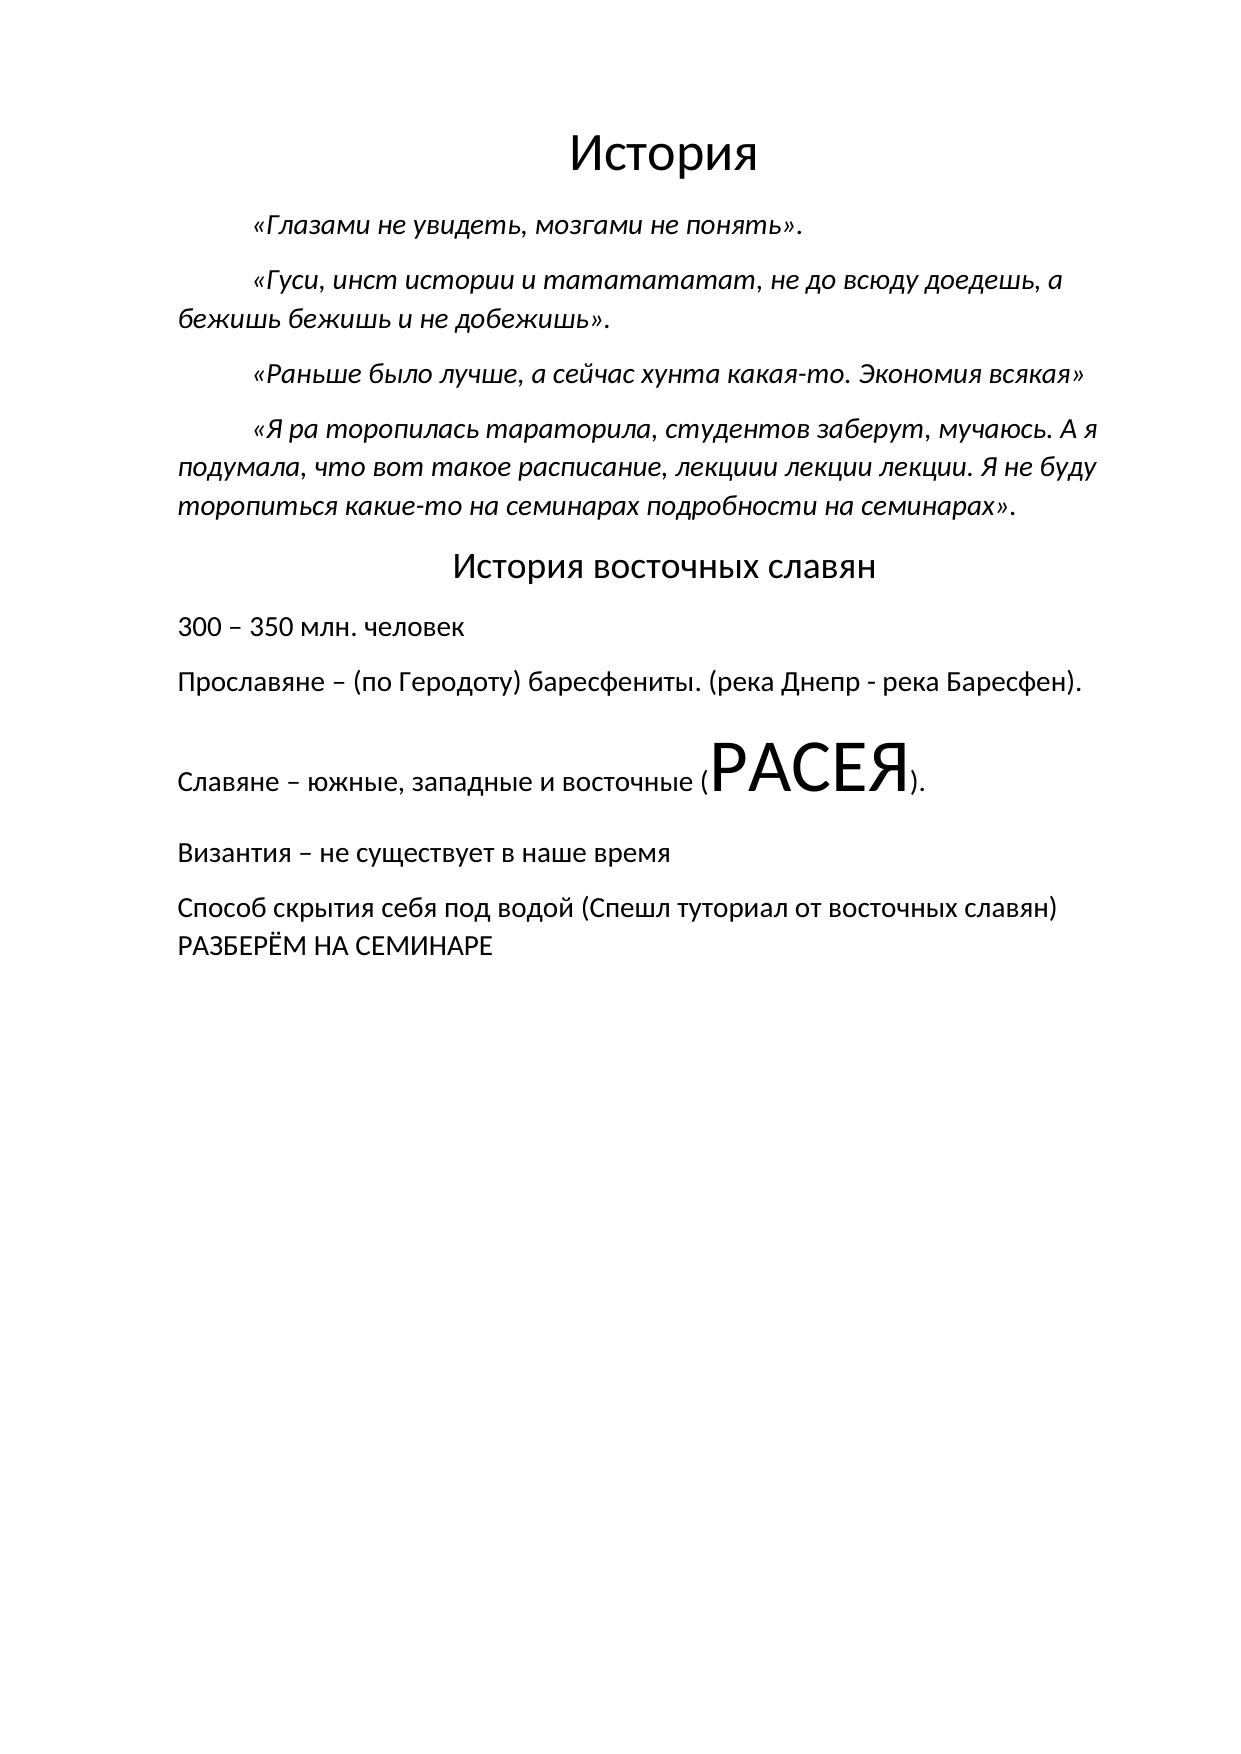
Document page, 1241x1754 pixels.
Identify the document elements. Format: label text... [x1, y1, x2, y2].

text Прославяне – (по Геродоту) баресфениты. (река Днепр - река Баресфен). [177, 663, 1152, 699]
text Способ скрытия себя под водой (Спешл туториал от восточных славян) РАЗБЕРЁМ НА СЕМИНАРЕ [177, 889, 1152, 963]
text История [177, 118, 1152, 184]
text «Глазами не увидеть, мозгами не понять». [177, 206, 1152, 242]
text Славяне – южные, западные и восточные (РАСЕЯ). [177, 718, 1152, 810]
text История восточных славян [177, 542, 1152, 588]
text «Я ра торопилась тараторила, студентов заберут, мучаюсь. А я подумала, что вот такое расписание, лекциии лекции лекции. Я не буду торопиться какие-то на семинарах подробности на семинарах». [177, 410, 1152, 522]
text 300 – 350 млн. человек [177, 608, 1152, 644]
text «Гуси, инст истории и тататататат, не до всюду доедешь, а бежишь бежишь и не добежишь». [177, 261, 1152, 335]
text «Раньше было лучше, а сейчас хунта какая-то. Экономия всякая» [177, 355, 1152, 390]
text Византия – не существует в наше время [177, 834, 1152, 869]
